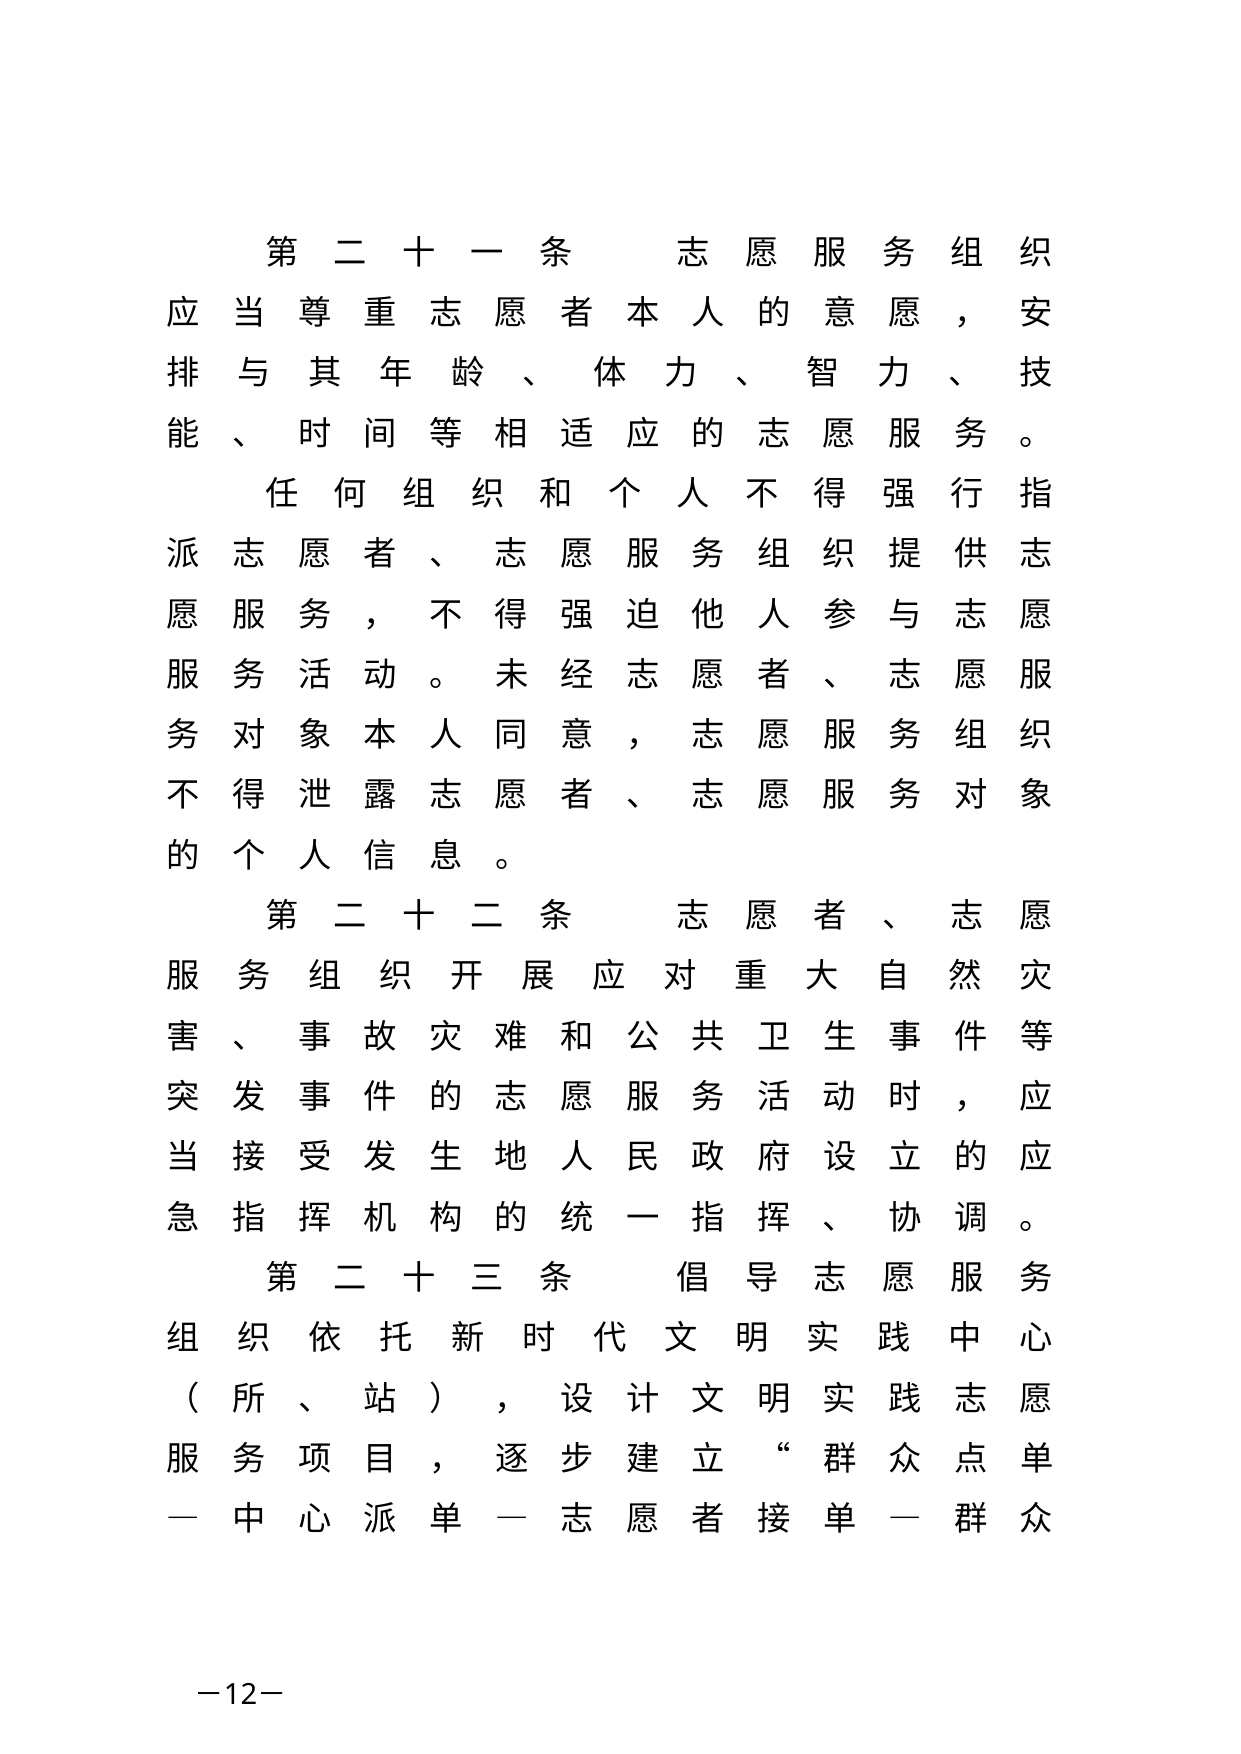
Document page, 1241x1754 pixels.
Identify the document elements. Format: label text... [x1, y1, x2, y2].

text 任何组织和个人不得强行指派志愿者、志愿服务组织提供志愿服务，不得强迫他人参与志愿服务活动。未经志愿者、志愿服务对象本人同意，志愿服务组织不得泄露志愿者、志愿服务对象的个人信息。 [167, 461, 1085, 883]
text 第二十一条 志愿服务组织应当尊重志愿者本人的意愿，安排与其年龄、体力、智力、技能、时间等相适应的志愿服务。 [167, 219, 1085, 461]
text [167, 1245, 1085, 1546]
text 第二十二条 志愿者、志愿服务组织开展应对重大自然灾害、事故灾难和公共卫生事件等突发事件的志愿服务活动时，应当接受发生地人民政府设立的应急指挥机构的统一指挥、协调。 [167, 883, 1085, 1245]
